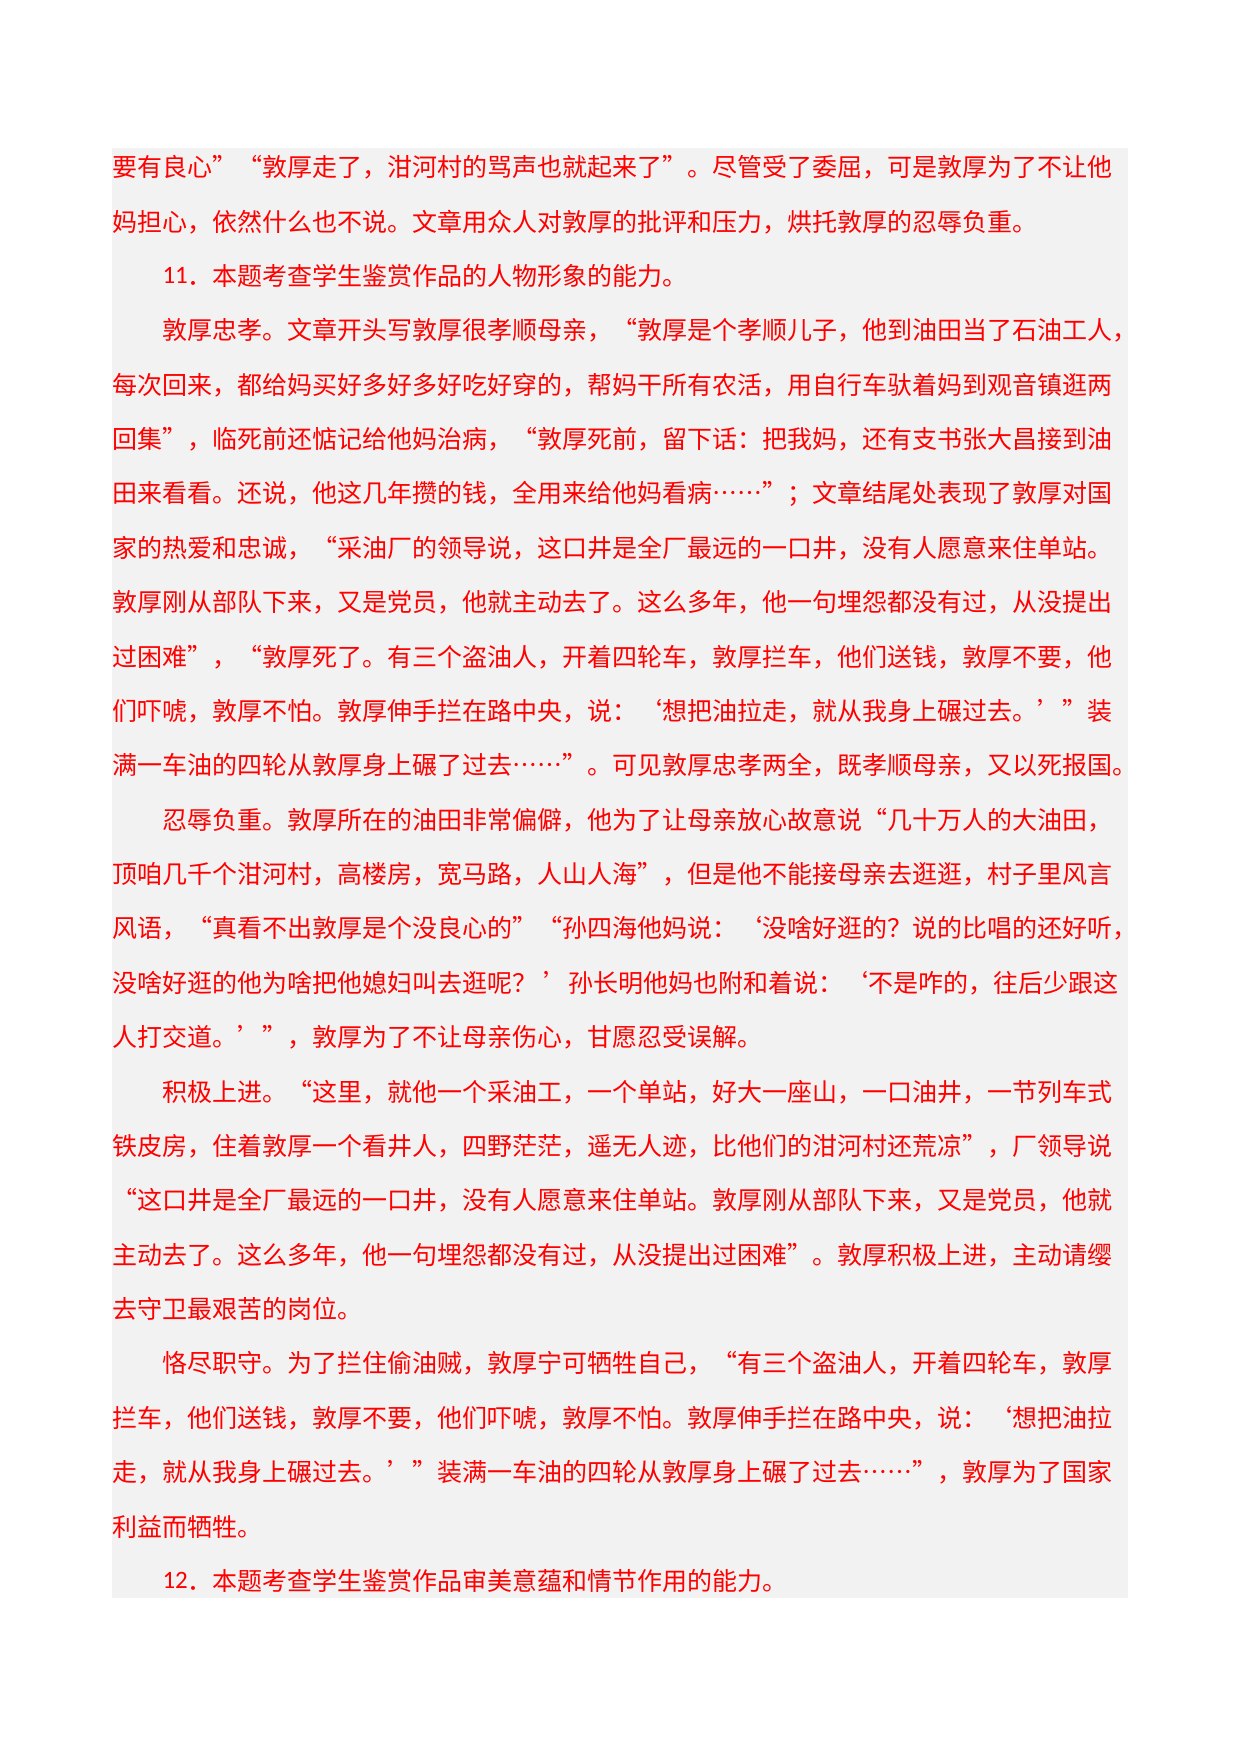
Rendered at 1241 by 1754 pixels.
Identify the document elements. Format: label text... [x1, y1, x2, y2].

text 忍辱负重。敦厚所在的油田非常偏僻，他为了让母亲放心故意说“几十万人的大油田，顶咱几千个泔河村，高楼房，宽马路，人山人海”，但是他不能接母亲去逛逛，村子里风言风语，“真看不出敦厚是个没良心的”“孙四海他妈说：‘没啥好逛的？说的比唱的还好听，没啥好逛的他为啥把他媳妇叫去逛呢？ ’孙长明他妈也附和着说：‘不是咋的，往后少跟这人打交道。’”，敦厚为了不让母亲伤心，甘愿忍受误解。 [112, 800, 1128, 1054]
text 12．本题考查学生鉴赏作品审美意蕴和情节作用的能力。 [112, 1561, 1128, 1598]
text 11．本题考查学生鉴赏作品的人物形象的能力。 [112, 256, 1128, 293]
text 敦厚忠孝。文章开头写敦厚很孝顺母亲，“敦厚是个孝顺儿子，他到油田当了石油工人，每次回来，都给妈买好多好多好吃好穿的，帮妈干所有农活，用自行车驮着妈到观音镇逛两回集”，临死前还惦记给他妈治病，“敦厚死前，留下话：把我妈，还有支书张大昌接到油田来看看。还说，他这几年攒的钱，全用来给他妈看病……”；文章结尾处表现了敦厚对国家的热爱和忠诚，“采油厂的领导说，这口井是全厂最远的一口井，没有人愿意来住单站。敦厚刚从部队下来，又是党员，他就主动去了。这么多年，他一句埋怨都没有过，从没提出过困难”，“敦厚死了。有三个盗油人，开着四轮车，敦厚拦车，他们送钱，敦厚不要，他们吓唬，敦厚不怕。敦厚伸手拦在路中央，说：‘想把油拉走，就从我身上碾过去。’”装满一车油的四轮从敦厚身上碾了过去……”。可见敦厚忠孝两全，既孝顺母亲，又以死报国。 [112, 311, 1128, 782]
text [112, 148, 1128, 238]
text 积极上进。“这里，就他一个采油工，一个单站，好大一座山，一口油井，一节列车式铁皮房，住着敦厚一个看井人，四野茫茫，遥无人迹，比他们的泔河村还荒凉”，厂领导说“这口井是全厂最远的一口井，没有人愿意来住单站。敦厚刚从部队下来，又是党员，他就主动去了。这么多年，他一句埋怨都没有过，从没提出过困难”。敦厚积极上进，主动请缨去守卫最艰苦的岗位。 [112, 1072, 1128, 1326]
text 恪尽职守。为了拦住偷油贼，敦厚宁可牺牲自己，“有三个盗油人，开着四轮车，敦厚拦车，他们送钱，敦厚不要，他们吓唬，敦厚不怕。敦厚伸手拦在路中央，说：‘想把油拉走，就从我身上碾过去。’”装满一车油的四轮从敦厚身上碾了过去……”，敦厚为了国家利益而牺牲。 [112, 1344, 1128, 1543]
